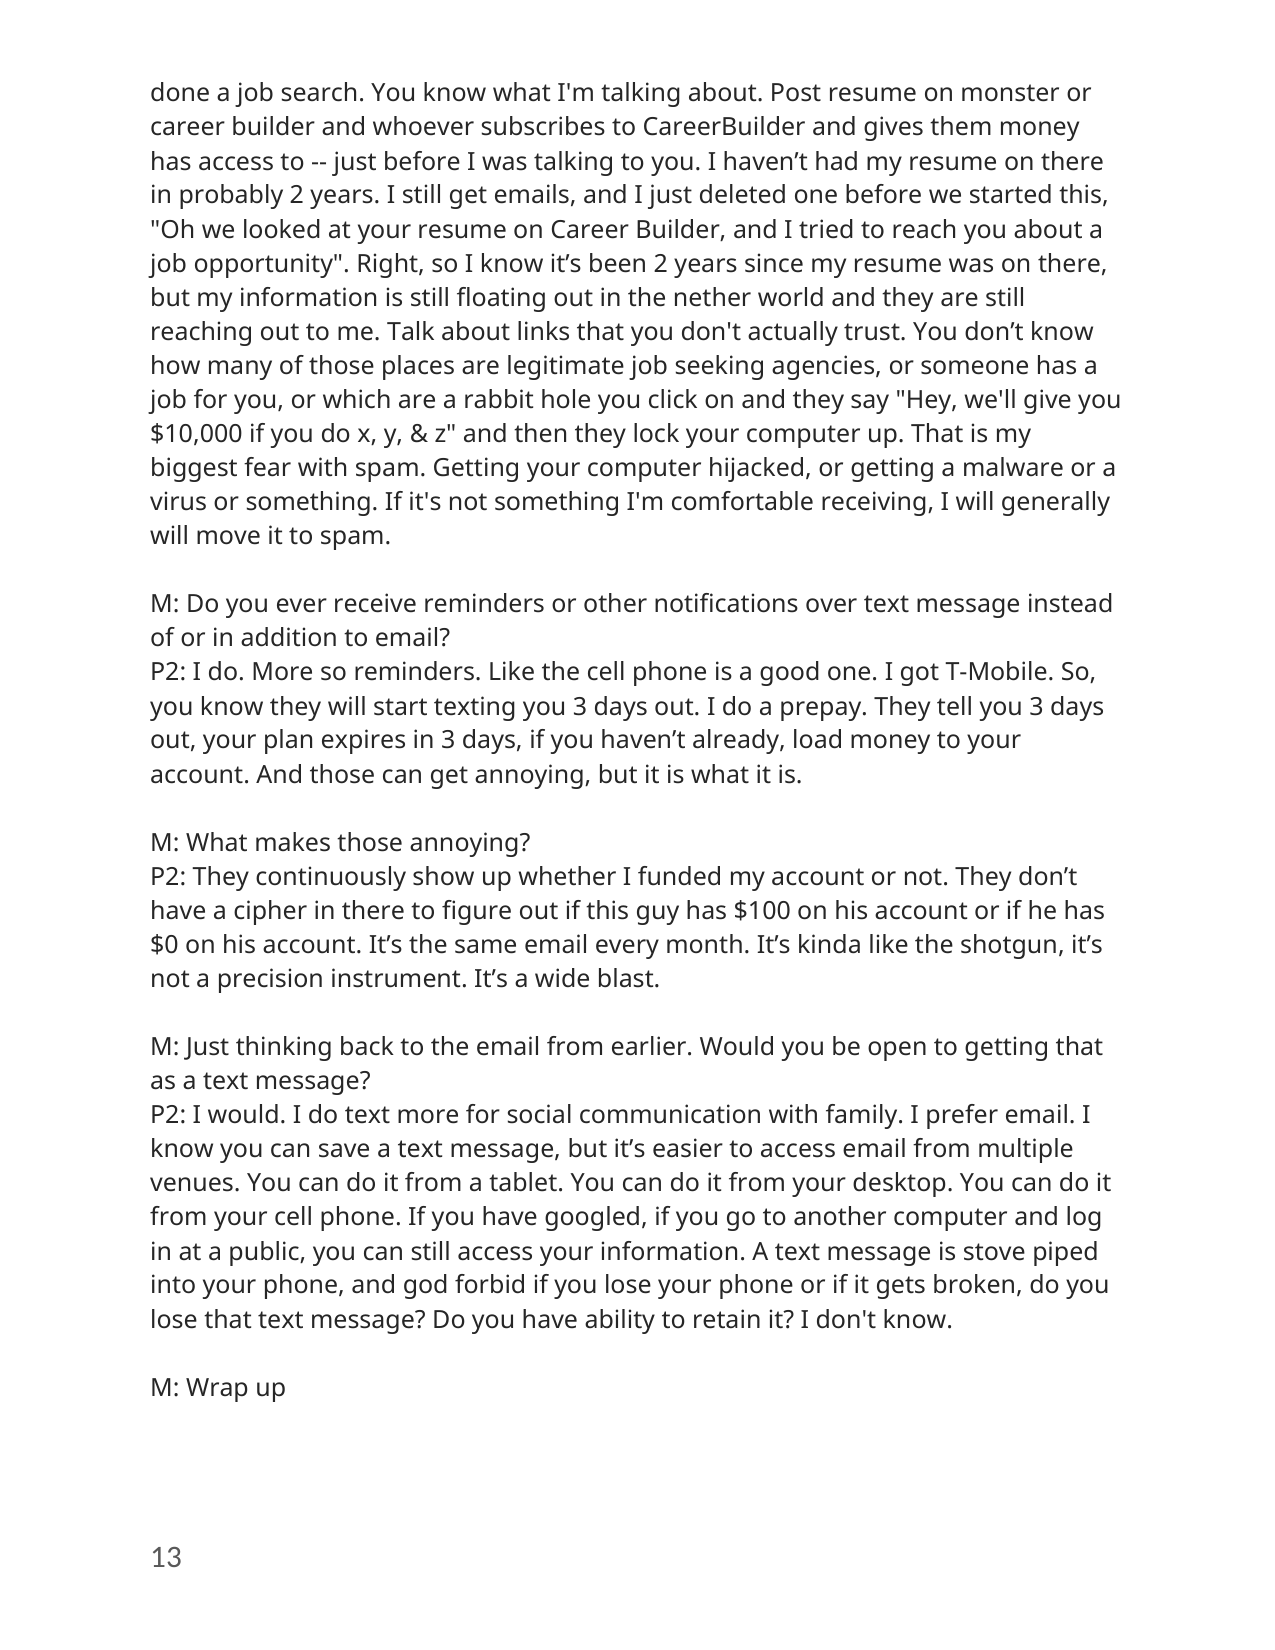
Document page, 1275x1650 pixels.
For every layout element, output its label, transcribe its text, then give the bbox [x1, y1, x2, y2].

text M: What makes those annoying? [150, 824, 1125, 858]
text M: Wrap up [150, 1369, 1125, 1403]
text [150, 75, 1125, 552]
text M: Do you ever receive reminders or other notifications over text message instead of or in addition to email? [150, 586, 1125, 654]
text M: Just thinking back to the email from earlier. Would you be open to getting that as a text message? [150, 1029, 1125, 1097]
text P2: I would. I do text more for social communication with family. I prefer email. I know you can save a text message, but it’s easier to access email from multiple venues. You can do it from a tablet. You can do it from your desktop. You can do it from your cell phone. If you have googled, if you go to another computer and log in at a public, you can still access your information. A text message is stove piped into your phone, and god forbid if you lose your phone or if it gets broken, do you lose that text message? Do you have ability to retain it? I don't know. [150, 1097, 1125, 1335]
text P2: They continuously show up whether I funded my account or not. They don’t have a cipher in there to figure out if this guy has $100 on his account or if he has $0 on his account. It’s the same email every month. It’s kinda like the shotgun, it’s not a precision instrument. It’s a wide blast. [150, 858, 1125, 995]
text P2: I do. More so reminders. Like the cell phone is a good one. I got T-Mobile. So, you know they will start texting you 3 days out. I do a prepay. They tell you 3 days out, your plan expires in 3 days, if you haven’t already, load money to your account. And those can get annoying, but it is what it is. [150, 654, 1125, 790]
